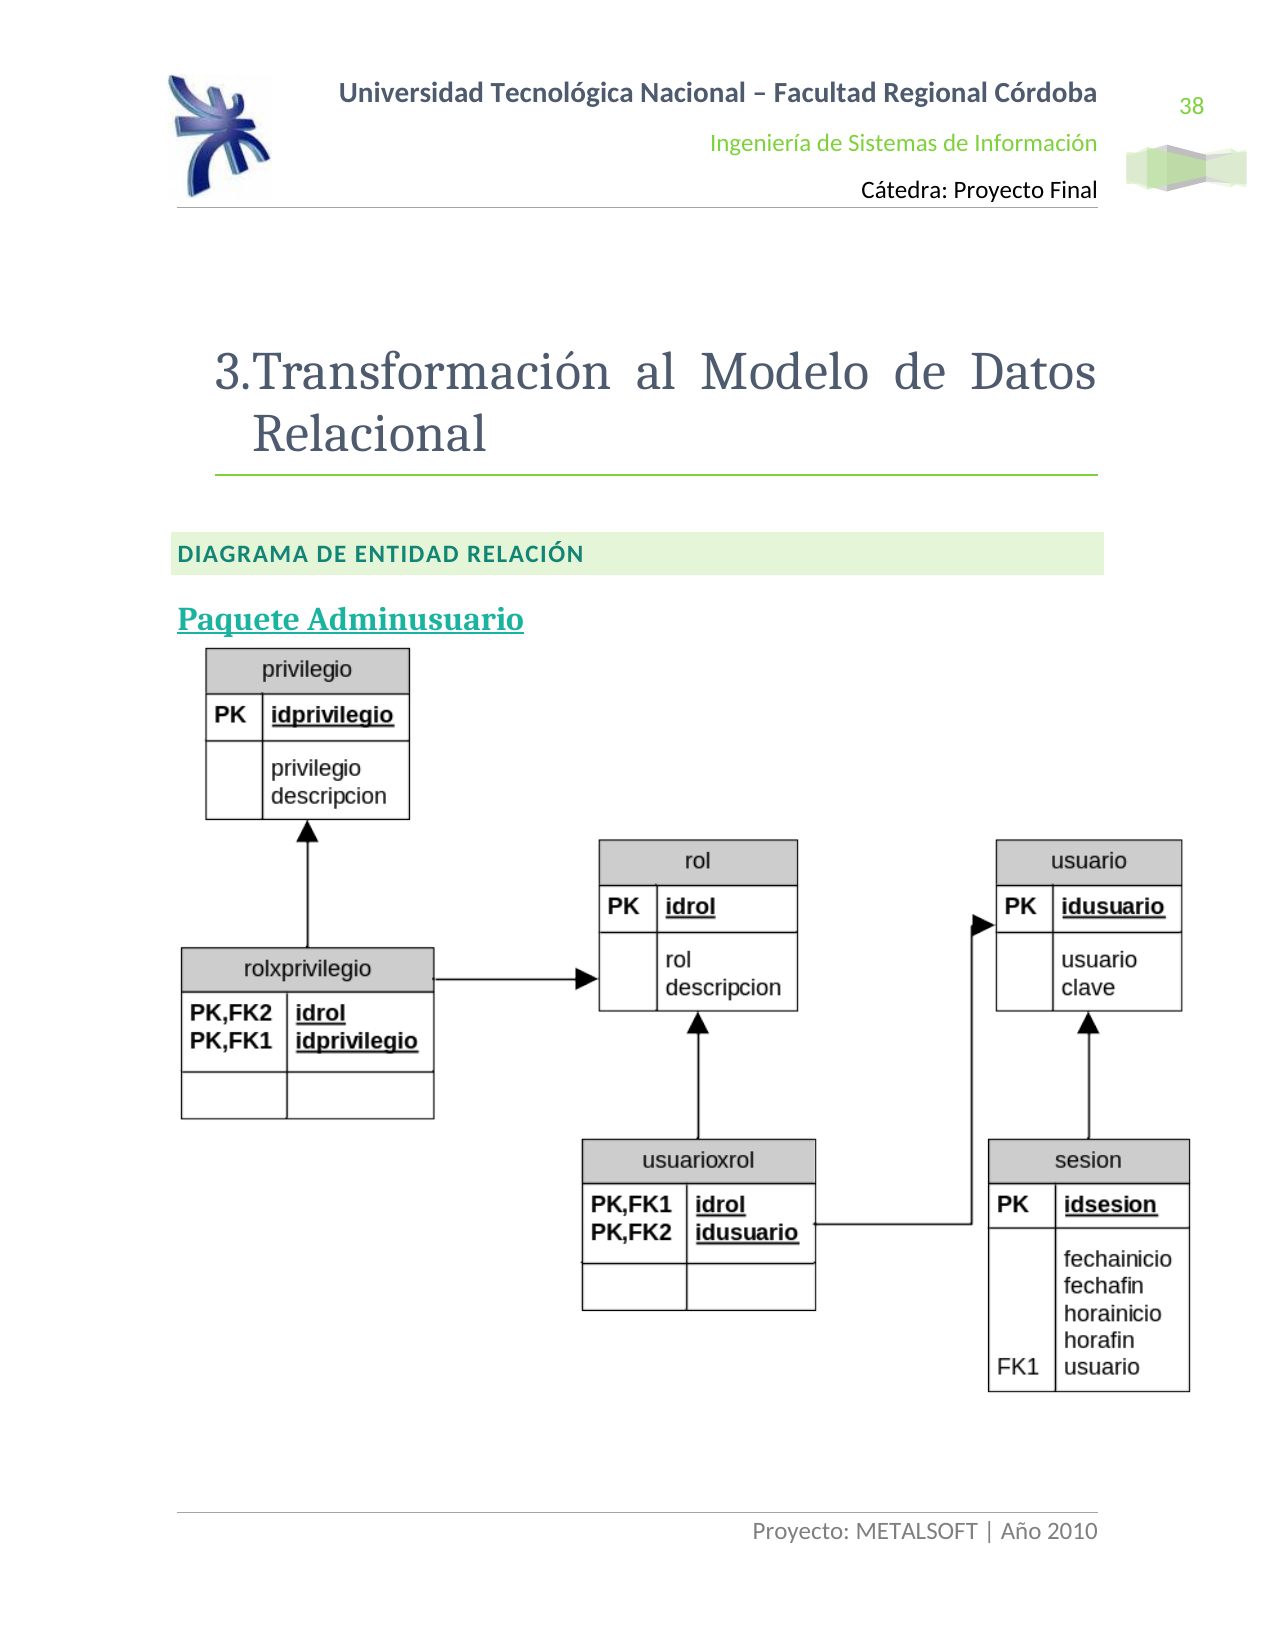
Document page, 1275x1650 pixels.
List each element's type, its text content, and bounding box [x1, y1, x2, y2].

subtitle Transformación al Modelo de Datos Relacional [215, 341, 1098, 474]
subtitle Diagrama de Entidad Relación [177, 538, 1098, 568]
subtitle Paquete Adminusuario [177, 600, 1098, 638]
picture [167, 74, 272, 199]
